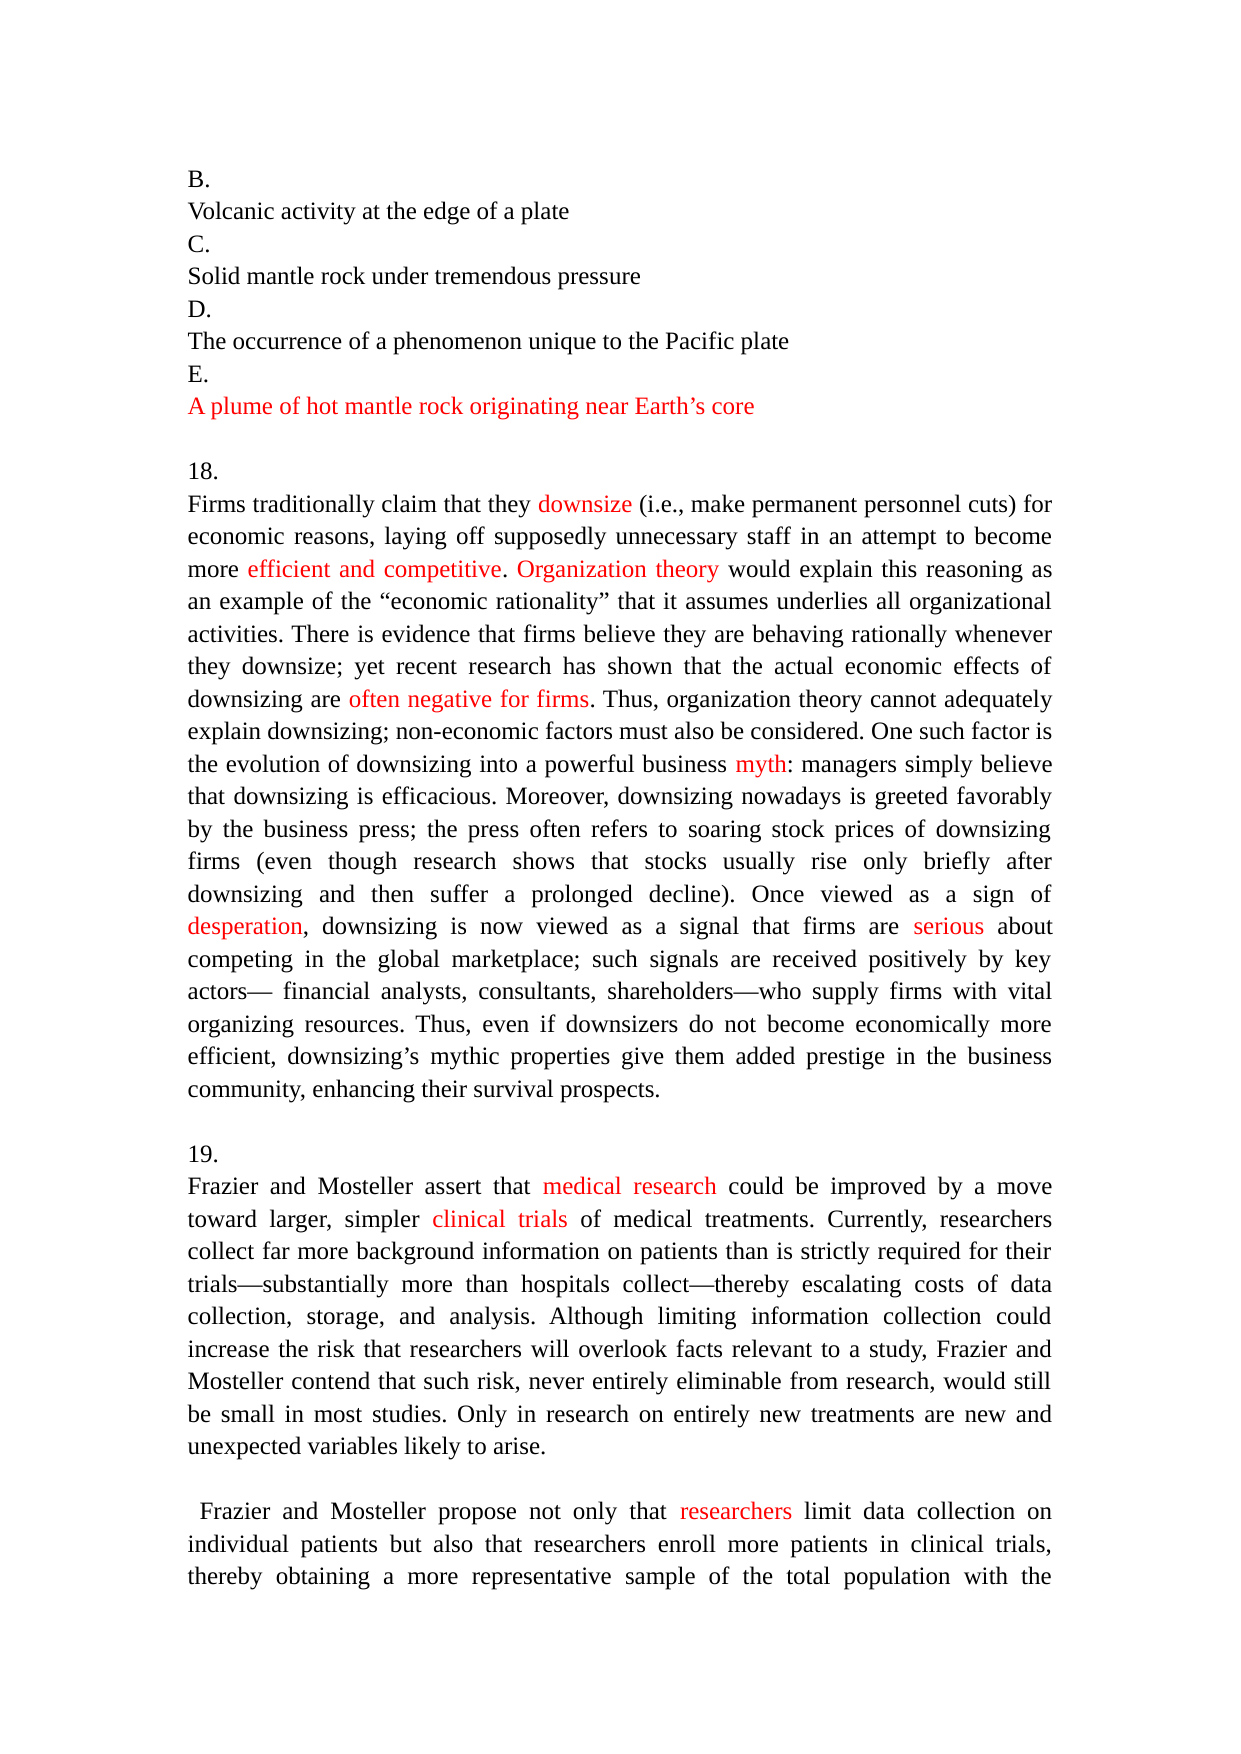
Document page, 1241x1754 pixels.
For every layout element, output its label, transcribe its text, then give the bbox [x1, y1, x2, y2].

text Solid mantle rock under tremendous pressure [187, 259, 1053, 292]
text Frazier and Mosteller assert that medical research could be improved by a move toward larger, simpler clinical trials of medical treatments. Currently, researchers collect far more background information on patients than is strictly required for their trials—substantially more than hospitals collect—thereby escalating costs of data collection, storage, and analysis. Although limiting information collection could increase the risk that researchers will overlook facts relevant to a study, Frazier and Mosteller contend that such risk, never entirely eliminable from research, would still be small in most studies. Only in research on entirely new treatments are new and unexpected variables likely to arise. [187, 1169, 1053, 1462]
text C. [187, 227, 1053, 259]
text B. [187, 162, 1053, 194]
text E. [187, 357, 1053, 389]
text A plume of hot mantle rock originating near Earth’s core [187, 389, 1053, 422]
text D. [187, 292, 1053, 324]
text Firms traditionally claim that they downsize (i.e., make permanent personnel cuts) for economic reasons, laying off supposedly unnecessary staff in an attempt to become more efficient and competitive. Organization theory would explain this reasoning as an example of the “economic rationality” that it assumes underlies all organizational activities. There is evidence that firms believe they are behaving rationally whenever they downsize; yet recent research has shown that the actual economic effects of downsizing are often negative for firms. Thus, organization theory cannot adequately explain downsizing; non-economic factors must also be considered. One such factor is the evolution of downsizing into a powerful business myth: managers simply believe that downsizing is efficacious. Moreover, downsizing nowadays is greeted favorably by the business press; the press often refers to soaring stock prices of downsizing firms (even though research shows that stocks usually rise only briefly after downsizing and then suffer a prolonged decline). Once viewed as a sign of desperation, downsizing is now viewed as a signal that firms are serious about competing in the global marketplace; such signals are received positively by key actors— financial analysts, consultants, shareholders—who supply firms with vital organizing resources. Thus, even if downsizers do not become economically more efficient, downsizing’s mythic properties give them added prestige in the business community, enhancing their survival prospects. [187, 487, 1053, 1104]
text Volcanic activity at the edge of a plate [187, 194, 1053, 227]
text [187, 1494, 1053, 1592]
text 18. [187, 454, 1053, 487]
text 19. [187, 1137, 1053, 1169]
text The occurrence of a phenomenon unique to the Pacific plate [187, 324, 1053, 357]
